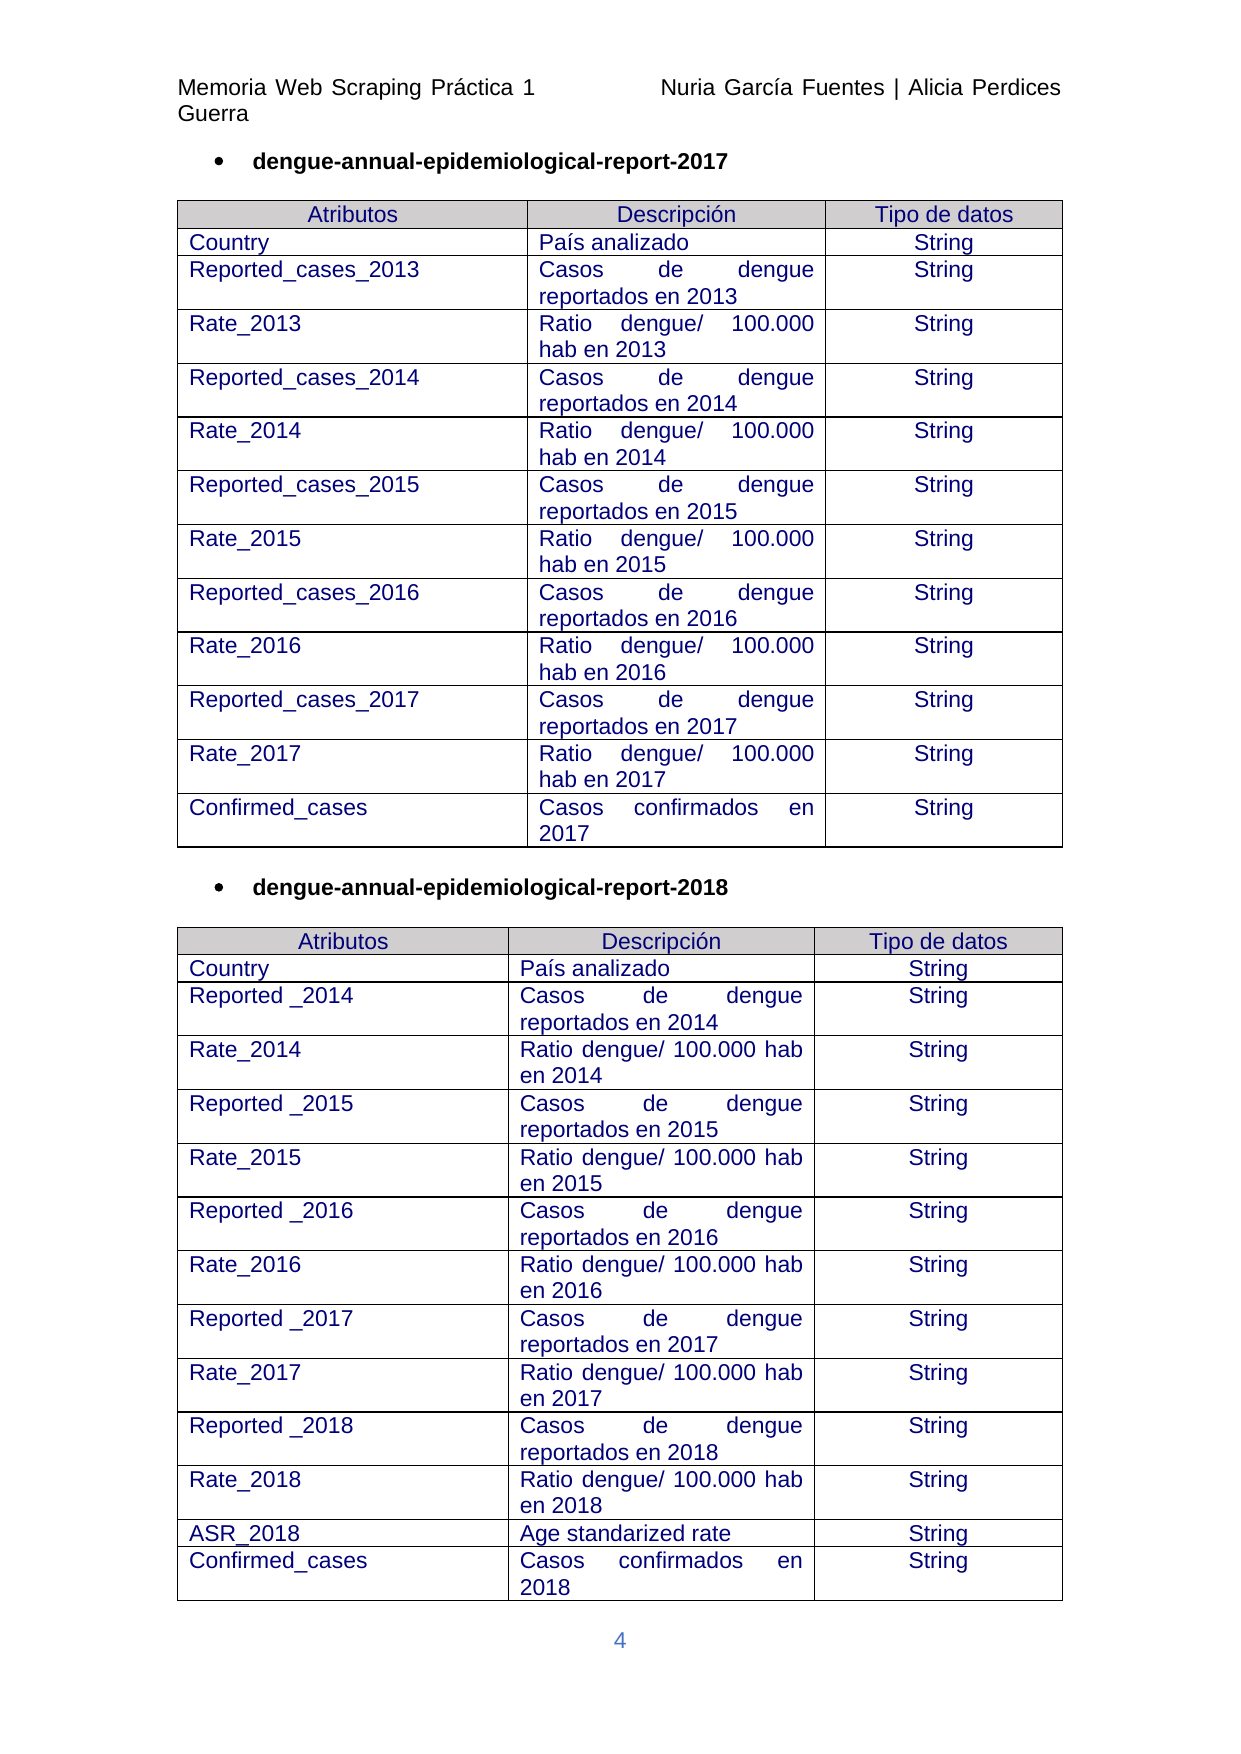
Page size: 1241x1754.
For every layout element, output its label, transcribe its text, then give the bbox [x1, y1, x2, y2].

table_cell Reported _2017 [178, 1305, 508, 1358]
table_cell String [815, 1547, 1062, 1600]
table_cell Reported _2015 [178, 1090, 508, 1143]
table_cell Confirmed_cases [178, 1547, 508, 1600]
table_cell Rate_2017 [178, 740, 527, 793]
table_cell String [826, 471, 1062, 524]
table_cell String [826, 256, 1062, 309]
table_cell Casos de dengue reportados en 2015 [509, 1090, 814, 1143]
table_cell Ratio dengue/ 100.000 hab en 2017 [509, 1359, 814, 1411]
table_cell String [815, 1520, 1062, 1546]
table_cell Ratio dengue/ 100.000 hab en 2017 [528, 740, 825, 793]
table_cell String [815, 1305, 1062, 1358]
table_cell Country [178, 229, 527, 255]
table_cell Casos confirmados en 2017 [528, 794, 825, 846]
table_cell Rate_2015 [178, 525, 527, 578]
table_cell Reported_cases_2016 [178, 579, 527, 631]
table_cell Casos de dengue reportados en 2013 [528, 256, 825, 309]
table_cell Casos confirmados en 2018 [509, 1547, 814, 1600]
table_cell Rate_2013 [178, 310, 527, 363]
table_cell String [826, 579, 1062, 631]
table_cell Ratio dengue/ 100.000 hab en 2014 [528, 418, 825, 470]
table_cell Reported_cases_2015 [178, 471, 527, 524]
table_cell Reported_cases_2014 [178, 364, 527, 416]
list dengue-annual-epidemiological-report-2018 [215, 874, 1063, 900]
table_cell String [815, 1251, 1062, 1304]
table_cell String [826, 229, 1062, 255]
table_cell Ratio dengue/ 100.000 hab en 2016 [509, 1251, 814, 1304]
table_cell String [826, 418, 1062, 470]
table_cell String [815, 983, 1062, 1035]
table_cell String [815, 1198, 1062, 1250]
table_cell String [826, 310, 1062, 363]
table_cell Rate_2014 [178, 418, 527, 470]
table_cell Country [178, 955, 508, 981]
table_cell Age standarized rate [509, 1520, 814, 1546]
table_cell Rate_2014 [178, 1036, 508, 1089]
table_cell Casos de dengue reportados en 2015 [528, 471, 825, 524]
table_cell Rate_2016 [178, 633, 527, 685]
table_header Atributos [178, 201, 527, 228]
table_cell Reported_cases_2013 [178, 256, 527, 309]
table_cell Confirmed_cases [178, 794, 527, 846]
table_cell String [826, 740, 1062, 793]
table_cell String [815, 1413, 1062, 1465]
table_cell String [826, 364, 1062, 416]
table_cell Ratio dengue/ 100.000 hab en 2013 [528, 310, 825, 363]
table_cell Casos de dengue reportados en 2016 [528, 579, 825, 631]
table_cell Casos de dengue reportados en 2016 [509, 1198, 814, 1250]
table_cell String [826, 525, 1062, 578]
table_cell Casos de dengue reportados en 2018 [509, 1413, 814, 1465]
table_cell Rate_2015 [178, 1144, 508, 1196]
table_cell Casos de dengue reportados en 2014 [528, 364, 825, 416]
table_cell Ratio dengue/ 100.000 hab en 2015 [509, 1144, 814, 1196]
table_cell String [815, 1036, 1062, 1089]
table_header Tipo de datos [826, 201, 1062, 228]
table_cell ASR_2018 [178, 1520, 508, 1546]
table_cell Casos de dengue reportados en 2017 [509, 1305, 814, 1358]
table_cell Casos de dengue reportados en 2014 [509, 983, 814, 1035]
list dengue-annual-epidemiological-report-2017 [215, 148, 1063, 174]
table_cell String [826, 633, 1062, 685]
table_cell String [815, 1466, 1062, 1519]
table_cell String [815, 1144, 1062, 1196]
table_cell Ratio dengue/ 100.000 hab en 2015 [528, 525, 825, 578]
table_cell País analizado [528, 229, 825, 255]
table_cell Rate_2017 [178, 1359, 508, 1411]
table_header Descripción [528, 201, 825, 228]
table_cell Reported _2016 [178, 1198, 508, 1250]
table_cell Rate_2018 [178, 1466, 508, 1519]
table_cell Ratio dengue/ 100.000 hab en 2016 [528, 633, 825, 685]
table_header Descripción [509, 928, 814, 954]
table_cell String [815, 955, 1062, 981]
table_cell String [826, 794, 1062, 846]
table_cell Reported_cases_2017 [178, 686, 527, 739]
table_cell Ratio dengue/ 100.000 hab en 2018 [509, 1466, 814, 1519]
table_cell String [826, 686, 1062, 739]
table_cell Reported _2018 [178, 1413, 508, 1465]
table_header Tipo de datos [815, 928, 1062, 954]
table_cell País analizado [509, 955, 814, 981]
table_cell Ratio dengue/ 100.000 hab en 2014 [509, 1036, 814, 1089]
table_cell String [815, 1090, 1062, 1143]
table_header Atributos [178, 928, 508, 954]
table_cell Casos de dengue reportados en 2017 [528, 686, 825, 739]
table_cell Reported _2014 [178, 983, 508, 1035]
table_cell Rate_2016 [178, 1251, 508, 1304]
table_cell String [815, 1359, 1062, 1411]
